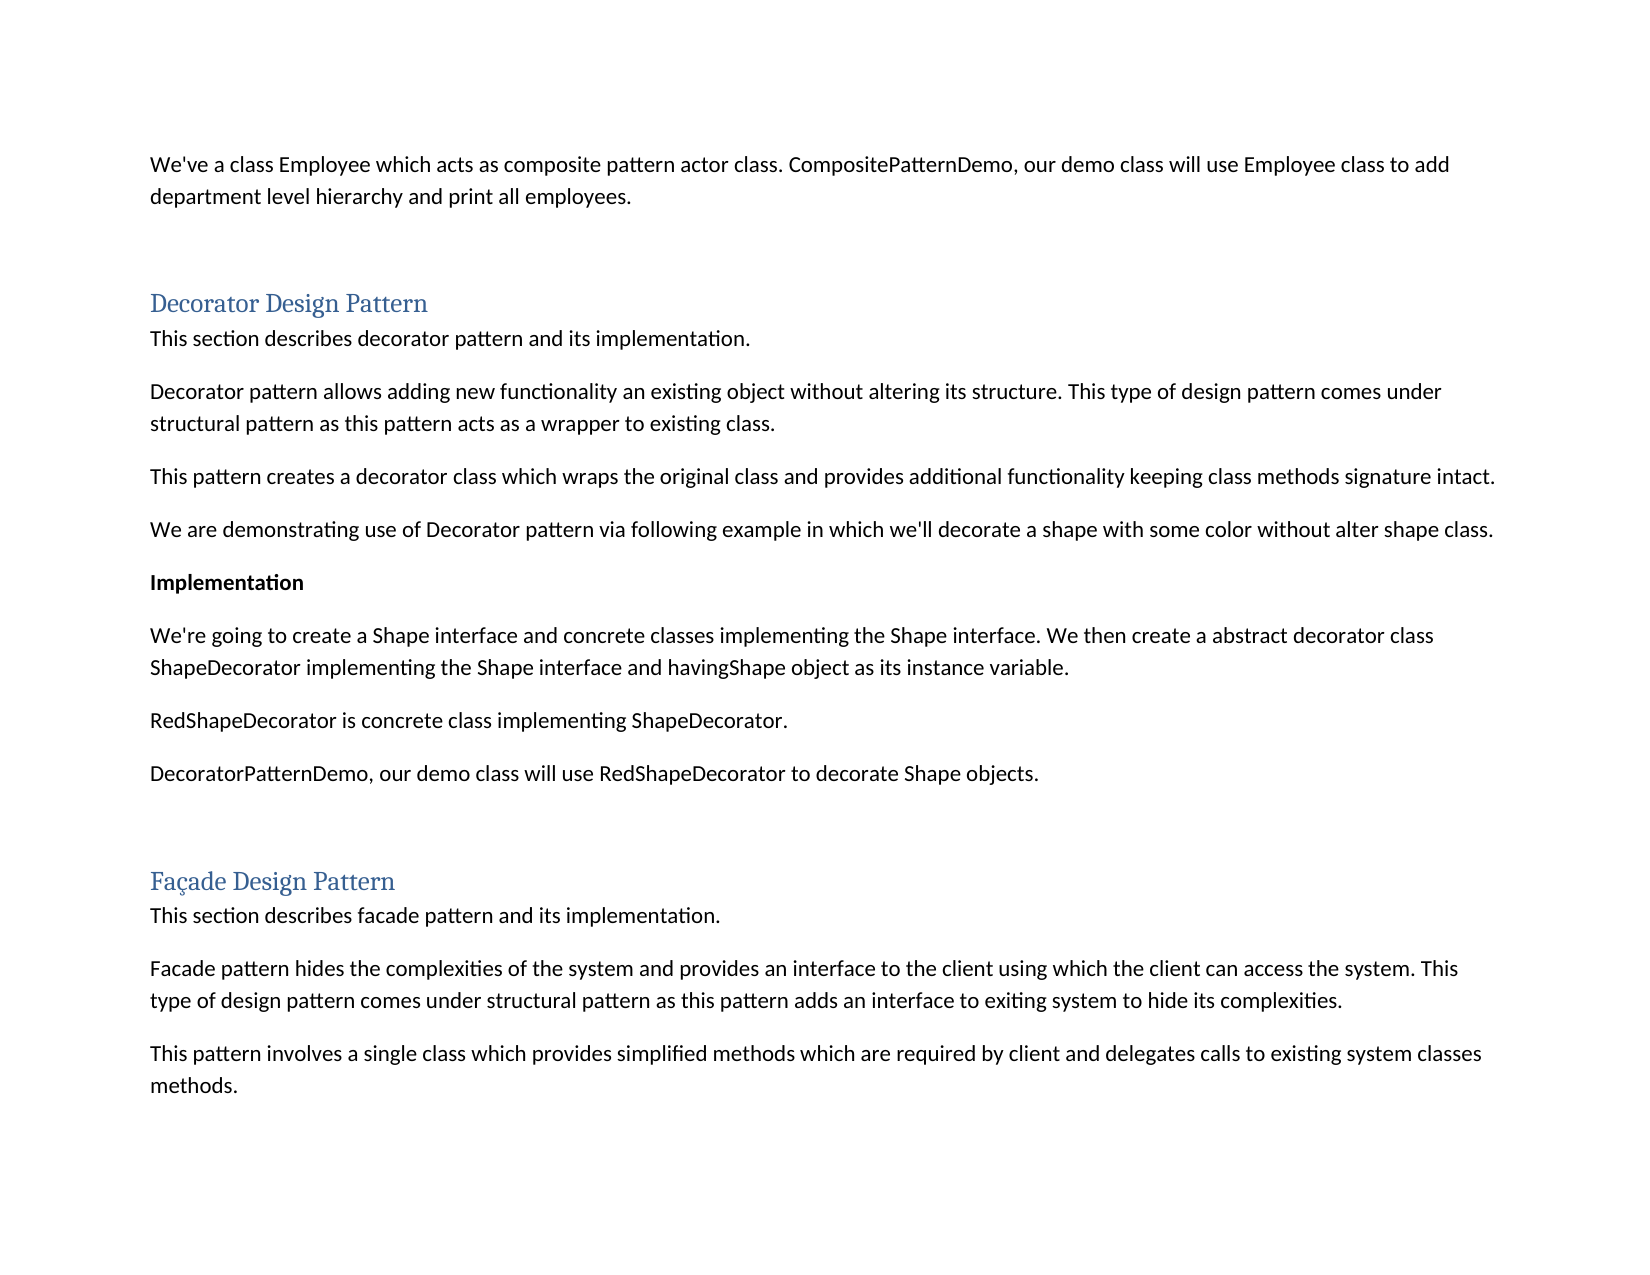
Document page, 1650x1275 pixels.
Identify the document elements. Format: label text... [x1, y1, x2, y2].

text This pattern involves a single class which provides simplified methods which are required by client and delegates calls to existing system classes methods. [150, 1039, 1500, 1100]
text We've a class Employee which acts as composite pattern actor class. CompositePatternDemo, our demo class will use Employee class to add department level hierarchy and print all employees. [150, 150, 1500, 210]
text This section describes facade pattern and its implementation. [150, 901, 1500, 929]
text We are demonstrating use of Decorator pattern via following example in which we'll decorate a shape with some color without alter shape class. [150, 515, 1500, 543]
text This pattern creates a decorator class which wraps the original class and provides additional functionality keeping class methods signature intact. [150, 462, 1500, 490]
text Decorator pattern allows adding new functionality an existing object without altering its structure. This type of design pattern comes under structural pattern as this pattern acts as a wrapper to existing class. [150, 377, 1500, 437]
subtitle Decorator Design Pattern [150, 288, 1500, 319]
text Facade pattern hides the complexities of the system and provides an interface to the client using which the client can access the system. This type of design pattern comes under structural pattern as this pattern adds an interface to exiting system to hide its complexities. [150, 954, 1500, 1014]
text We're going to create a Shape interface and concrete classes implementing the Shape interface. We then create a abstract decorator class ShapeDecorator implementing the Shape interface and havingShape object as its instance variable. [150, 621, 1500, 681]
text RedShapeDecorator is concrete class implementing ShapeDecorator. [150, 706, 1500, 734]
text This section describes decorator pattern and its implementation. [150, 324, 1500, 352]
text Implementation [150, 568, 1500, 596]
text DecoratorPatternDemo, our demo class will use RedShapeDecorator to decorate Shape objects. [150, 759, 1500, 787]
subtitle Façade Design Pattern [150, 866, 1500, 897]
